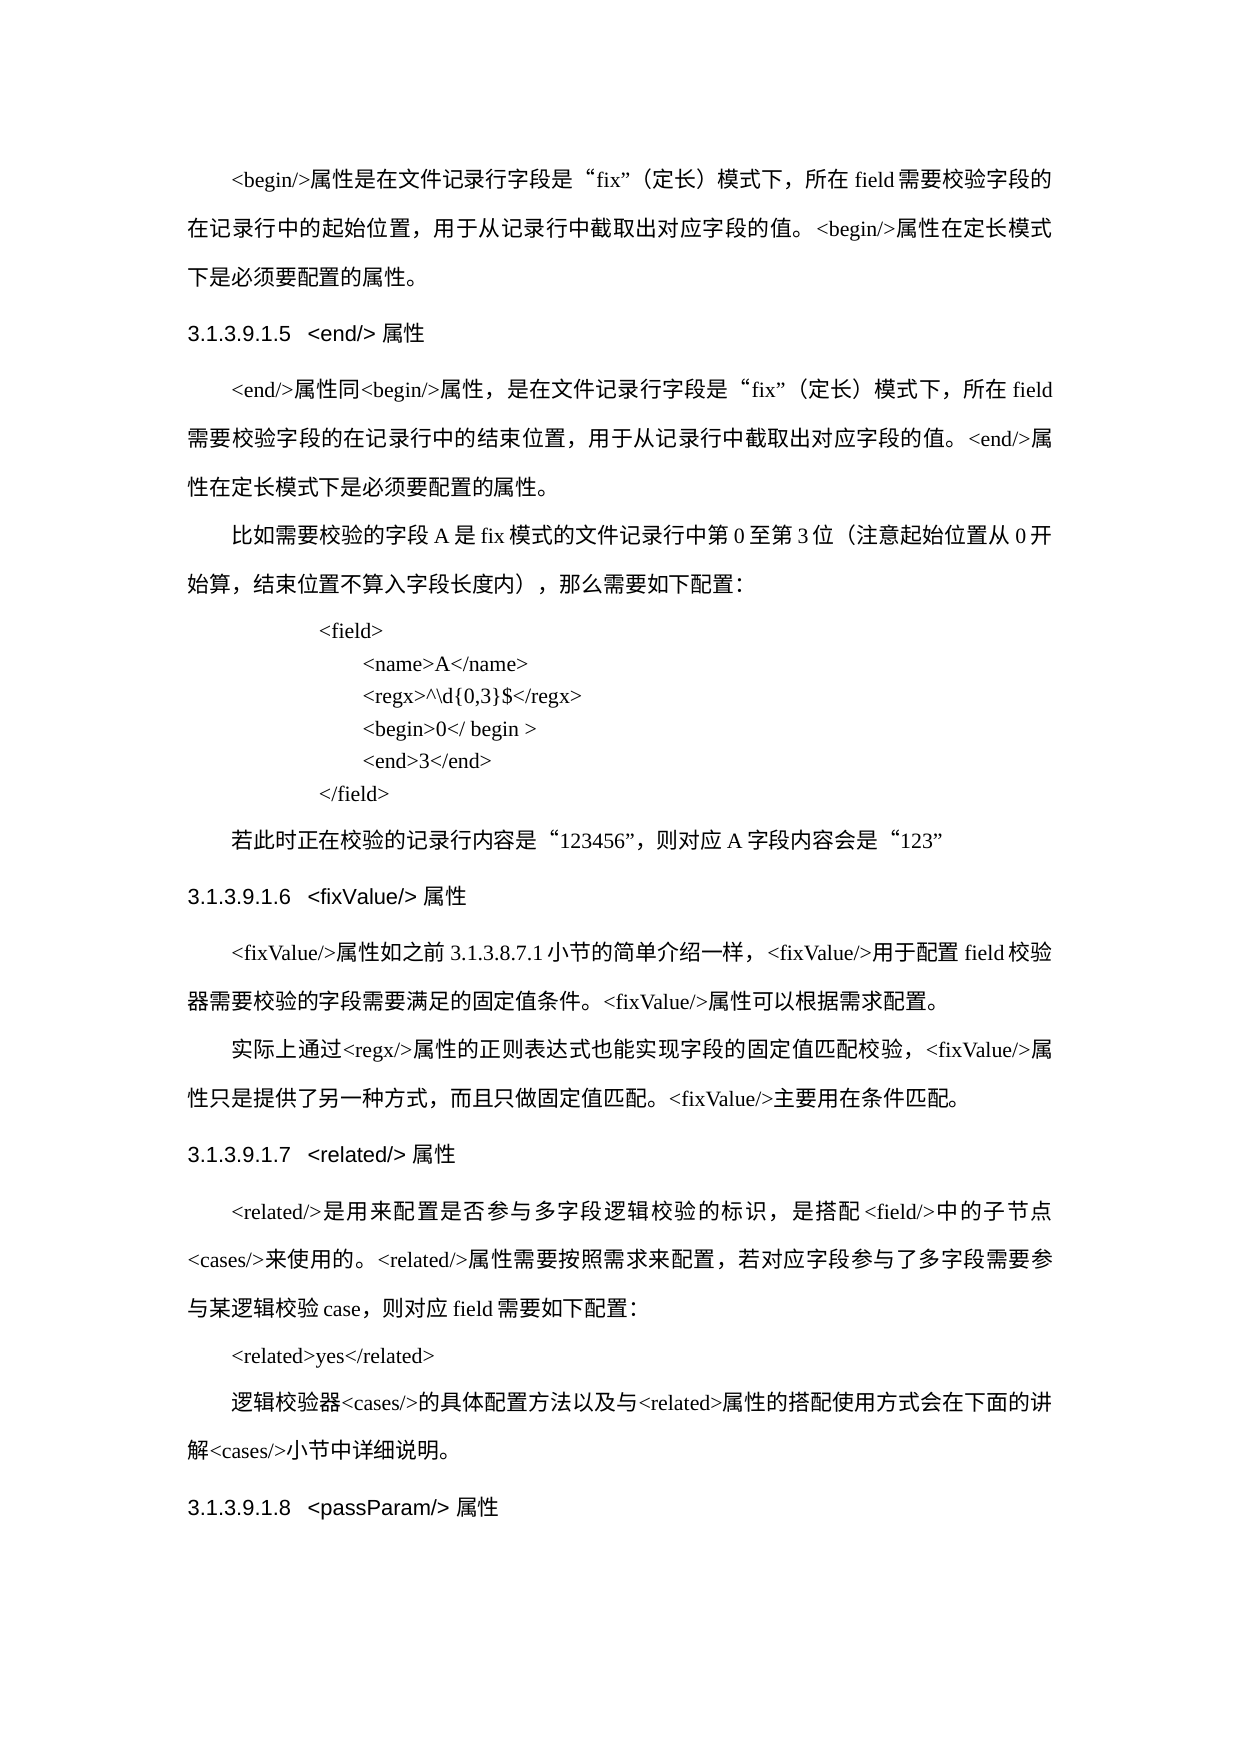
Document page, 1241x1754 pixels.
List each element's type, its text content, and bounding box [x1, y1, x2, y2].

text 比如需要校验的字段A是fix模式的文件记录行中第0至第3位（注意起始位置从0开始算，结束位置不算入字段长度内），那么需要如下配置： [187, 518, 1053, 599]
subtitle <fixValue/> 属性 [187, 879, 1053, 911]
text <field> [275, 615, 1053, 647]
text 逻辑校验器<cases/>的具体配置方法以及与<related>属性的搭配使用方式会在下面的讲解<cases/>小节中详细说明。 [187, 1384, 1053, 1466]
text <begin>0</ begin > [187, 712, 1053, 745]
text <end/>属性同<begin/>属性，是在文件记录行字段是“fix”（定长）模式下，所在field需要校验字段的在记录行中的结束位置，用于从记录行中截取出对应字段的值。<end/>属性在定长模式下是必须要配置的属性。 [187, 372, 1053, 502]
text 实际上通过<regx/>属性的正则表达式也能实现字段的固定值匹配校验，<fixValue/>属性只是提供了另一种方式，而且只做固定值匹配。<fixValue/>主要用在条件匹配。 [187, 1032, 1053, 1113]
subtitle <passParam/> 属性 [187, 1490, 1053, 1521]
text <related/>是用来配置是否参与多字段逻辑校验的标识，是搭配<field/>中的子节点<cases/>来使用的。<related/>属性需要按照需求来配置，若对应字段参与了多字段需要参与某逻辑校验case，则对应field需要如下配置： [187, 1193, 1053, 1323]
text <fixValue/>属性如之前3.1.3.8.7.1小节的简单介绍一样，<fixValue/>用于配置field校验器需要校验的字段需要满足的固定值条件。<fixValue/>属性可以根据需求配置。 [187, 935, 1053, 1016]
text <name>A</name> [187, 647, 1053, 680]
text <related>yes</related> [187, 1339, 1053, 1372]
text <begin/>属性是在文件记录行字段是“fix”（定长）模式下，所在field需要校验字段的在记录行中的起始位置，用于从记录行中截取出对应字段的值。<begin/>属性在定长模式下是必须要配置的属性。 [187, 162, 1053, 292]
text <end>3</end> [187, 745, 1053, 777]
subtitle <end/> 属性 [187, 316, 1053, 348]
subtitle <related/> 属性 [187, 1137, 1053, 1169]
text </field> [187, 777, 1053, 810]
text <regx>^\d{0,3}$</regx> [187, 680, 1053, 712]
text 若此时正在校验的记录行内容是“123456”，则对应A字段内容会是“123” [187, 822, 1053, 855]
